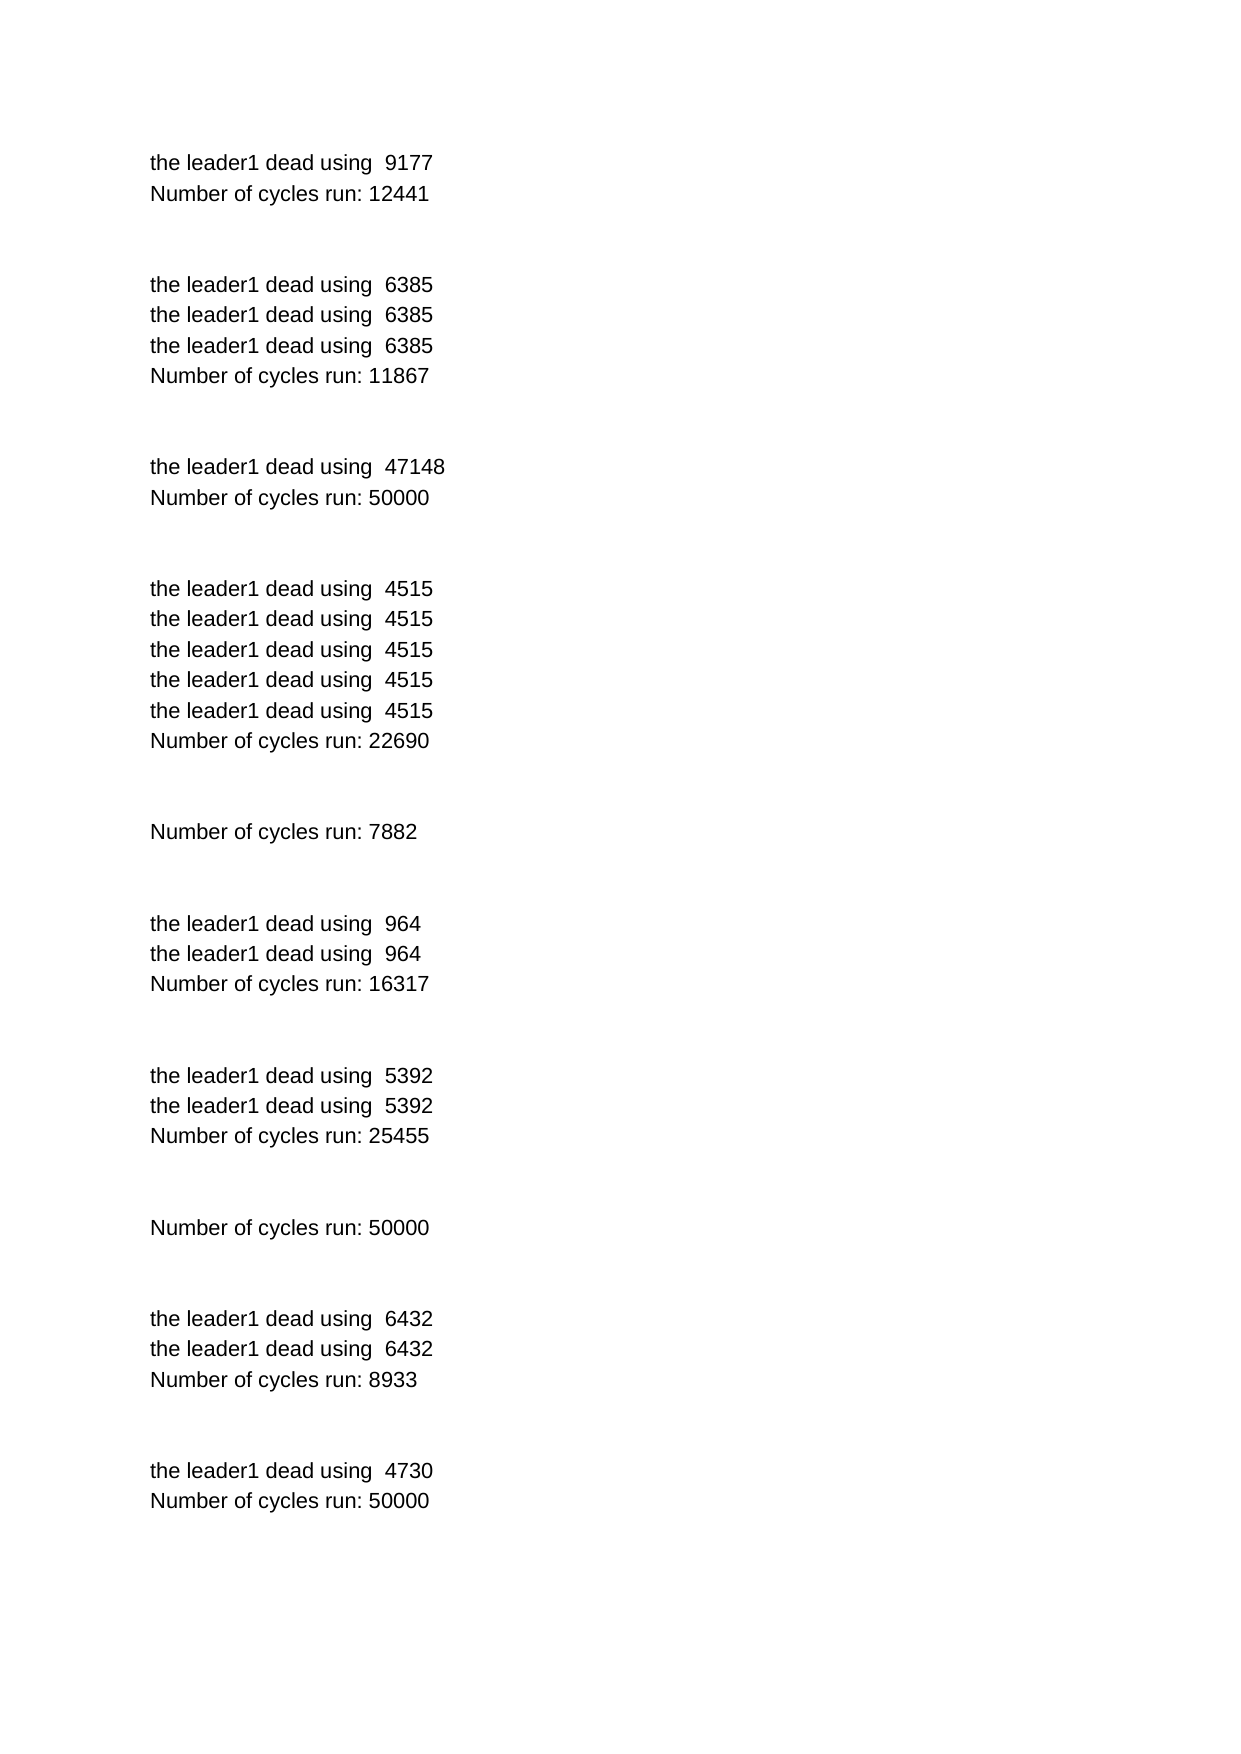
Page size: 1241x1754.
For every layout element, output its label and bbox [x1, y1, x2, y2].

text [150, 150, 1090, 1574]
